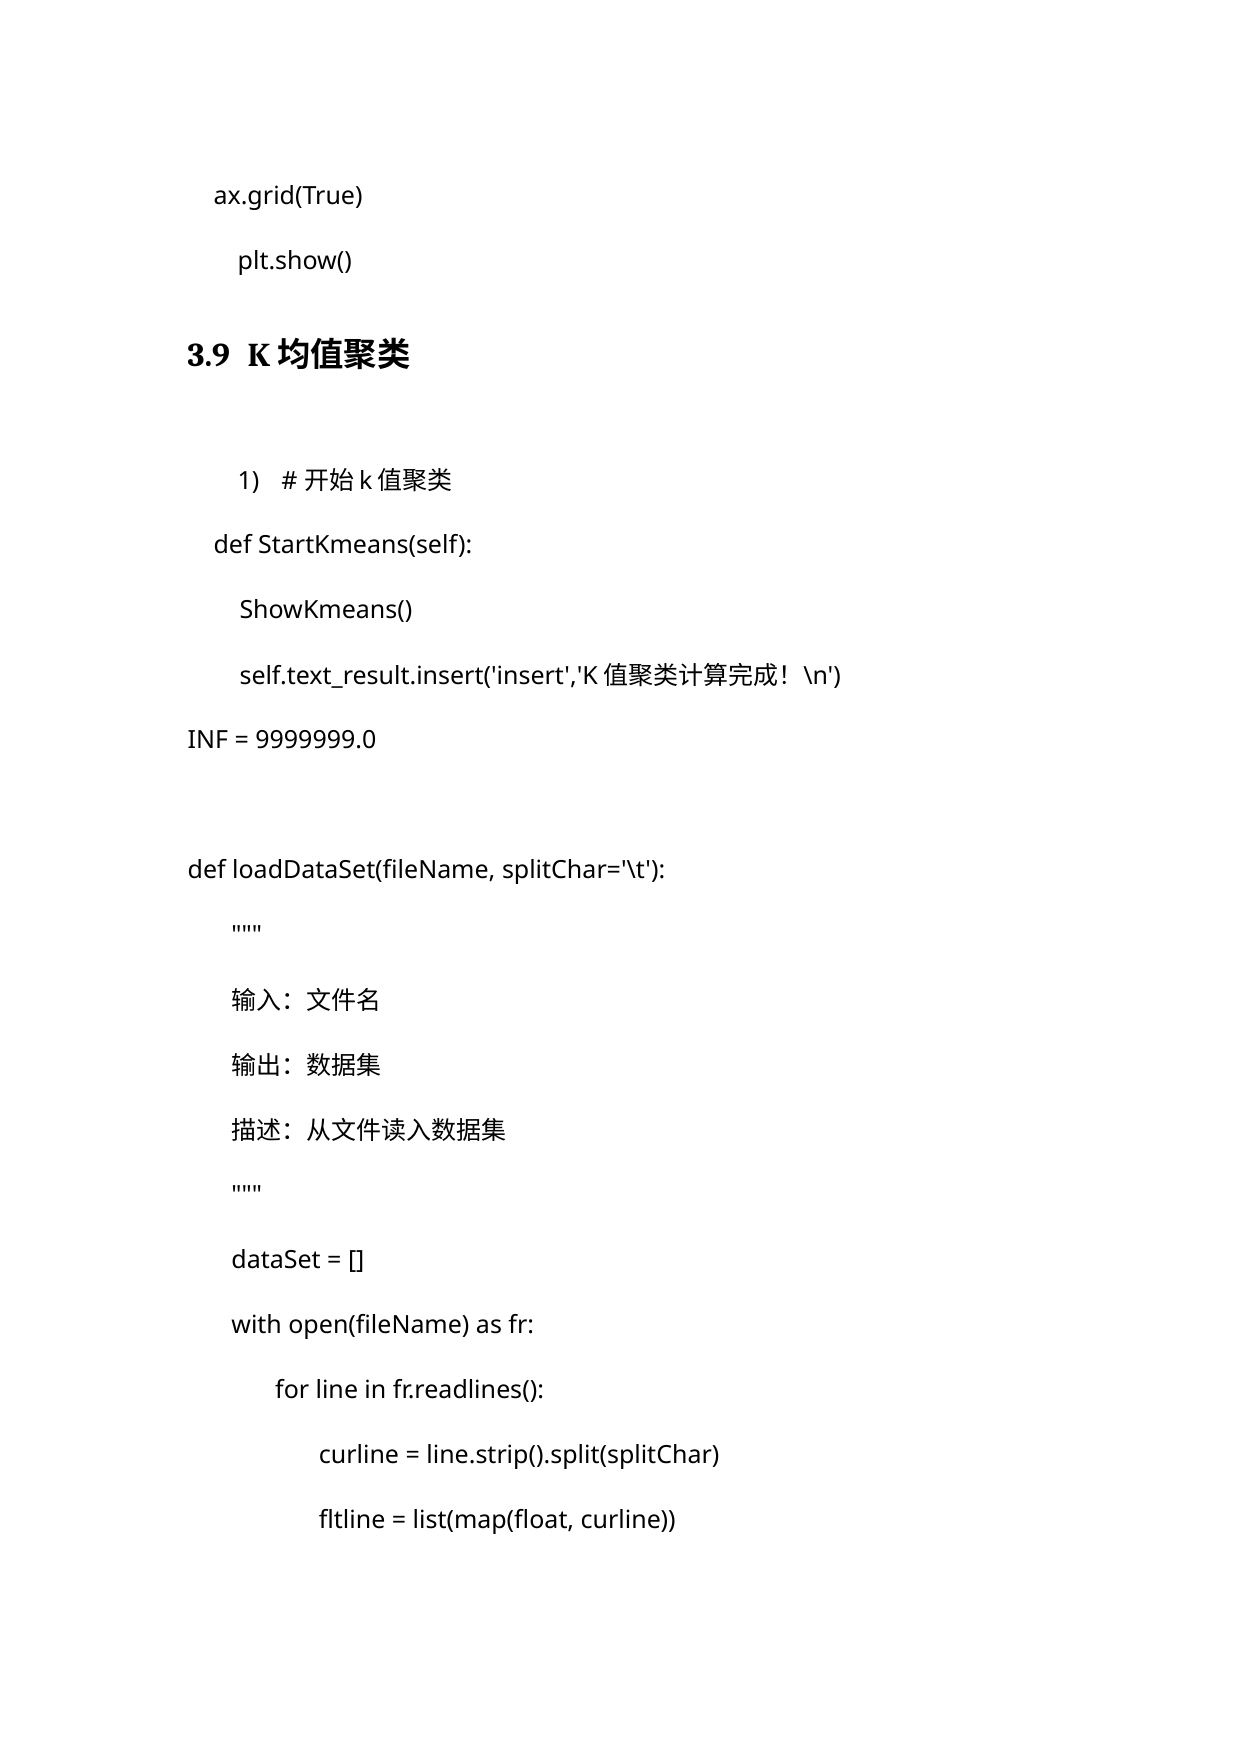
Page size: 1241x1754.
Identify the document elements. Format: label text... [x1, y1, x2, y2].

text 输出：数据集 [187, 1031, 1053, 1096]
text """ [187, 1161, 1053, 1226]
text curline = line.strip().split(splitChar) [187, 1421, 1053, 1486]
text for line in fr.readlines(): [187, 1356, 1053, 1421]
text ax.grid(True) [187, 162, 1053, 227]
list # 开始k值聚类 [237, 446, 1053, 511]
text dataSet = [] [187, 1226, 1053, 1291]
text 输入：文件名 [187, 966, 1053, 1031]
text ShowKmeans() [187, 576, 1053, 641]
text fltline = list(map(float, curline)) [187, 1486, 1053, 1551]
text """ [187, 901, 1053, 966]
text self.text_result.insert('insert','K值聚类计算完成！\n') [187, 641, 1053, 706]
text def loadDataSet(fileName, splitChar='\t'): [187, 836, 1053, 901]
text 描述：从文件读入数据集 [187, 1096, 1053, 1161]
text with open(fileName) as fr: [187, 1291, 1053, 1356]
text def StartKmeans(self): [187, 511, 1053, 576]
subtitle K均值聚类 [187, 319, 1053, 384]
text INF = 9999999.0 [187, 706, 1053, 771]
text plt.show() [187, 227, 1053, 292]
